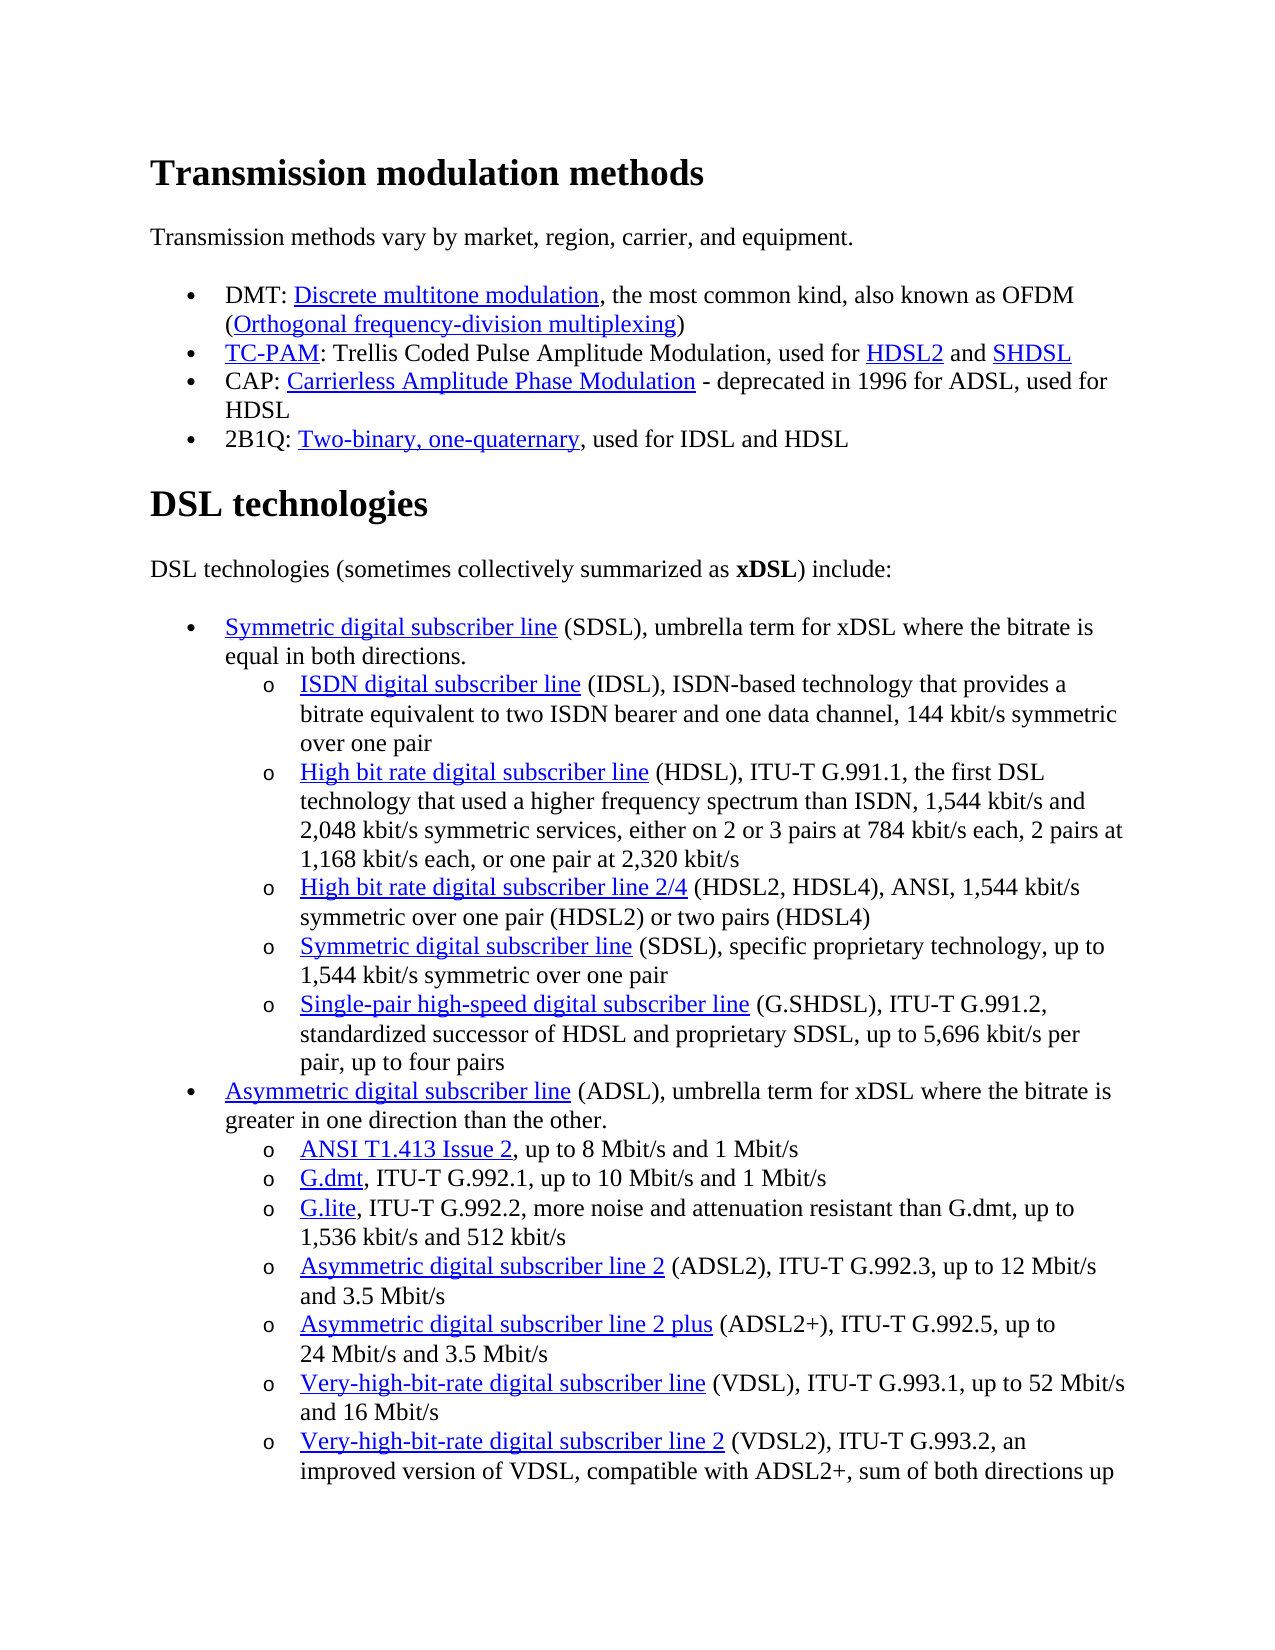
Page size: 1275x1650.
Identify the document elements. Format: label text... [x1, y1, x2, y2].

list Asymmetric digital subscriber line 2 plus (ADSL2+), ITU-T G.992.5, up to 24 Mbit/s and 3.5 Mbit/s [262, 1309, 1125, 1368]
text DSL technologies (sometimes collectively summarized as xDSL) include: [150, 554, 1125, 583]
text Transmission methods vary by market, region, carrier, and equipment. [150, 222, 1125, 251]
text DSL technologies [150, 482, 1125, 525]
list 2B1Q: Two-binary, one-quaternary, used for IDSL and HDSL [187, 424, 1125, 453]
list TC-PAM: Trellis Coded Pulse Amplitude Modulation, used for HDSL2 and SHDSL [187, 338, 1125, 366]
list Single-pair high-speed digital subscriber line (G.SHDSL), ITU-T G.991.2, standardized successor of HDSL and proprietary SDSL, up to 5,696 kbit/s per pair, up to four pairs [262, 989, 1125, 1076]
list Symmetric digital subscriber line (SDSL), umbrella term for xDSL where the bitrate is equal in both directions. [187, 612, 1125, 669]
list Very-high-bit-rate digital subscriber line (VDSL), ITU-T G.993.1, up to 52 Mbit/s and 16 Mbit/s [262, 1368, 1125, 1426]
list ISDN digital subscriber line (IDSL), ISDN-based technology that provides a bitrate equivalent to two ISDN bearer and one data channel, 144 kbit/s symmetric over one pair [262, 669, 1125, 757]
list High bit rate digital subscriber line (HDSL), ITU-T G.991.1, the first DSL technology that used a higher frequency spectrum than ISDN, 1,544 kbit/s and 2,048 kbit/s symmetric services, either on 2 or 3 pairs at 784 kbit/s each, 2 pairs at 1,168 kbit/s each, or one pair at 2,320 kbit/s [262, 757, 1125, 872]
list Symmetric digital subscriber line (SDSL), specific proprietary technology, up to 1,544 kbit/s symmetric over one pair [262, 931, 1125, 989]
list CAP: Carrierless Amplitude Phase Modulation - deprecated in 1996 for ADSL, used for HDSL [187, 366, 1125, 424]
text Transmission modulation methods [150, 150, 1125, 193]
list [262, 1426, 1125, 1484]
list High bit rate digital subscriber line 2/4 (HDSL2, HDSL4), ANSI, 1,544 kbit/s symmetric over one pair (HDSL2) or two pairs (HDSL4) [262, 872, 1125, 931]
list ANSI T1.413 Issue 2, up to 8 Mbit/s and 1 Mbit/s [262, 1134, 1125, 1163]
list G.dmt, ITU-T G.992.1, up to 10 Mbit/s and 1 Mbit/s [262, 1163, 1125, 1193]
list G.lite, ITU-T G.992.2, more noise and attenuation resistant than G.dmt, up to 1,536 kbit/s and 512 kbit/s [262, 1193, 1125, 1251]
list Asymmetric digital subscriber line 2 (ADSL2), ITU-T G.992.3, up to 12 Mbit/s and 3.5 Mbit/s [262, 1251, 1125, 1309]
list Asymmetric digital subscriber line (ADSL), umbrella term for xDSL where the bitrate is greater in one direction than the other. [187, 1076, 1125, 1134]
list DMT: Discrete multitone modulation, the most common kind, also known as OFDM (Orthogonal frequency-division multiplexing) [187, 280, 1125, 338]
